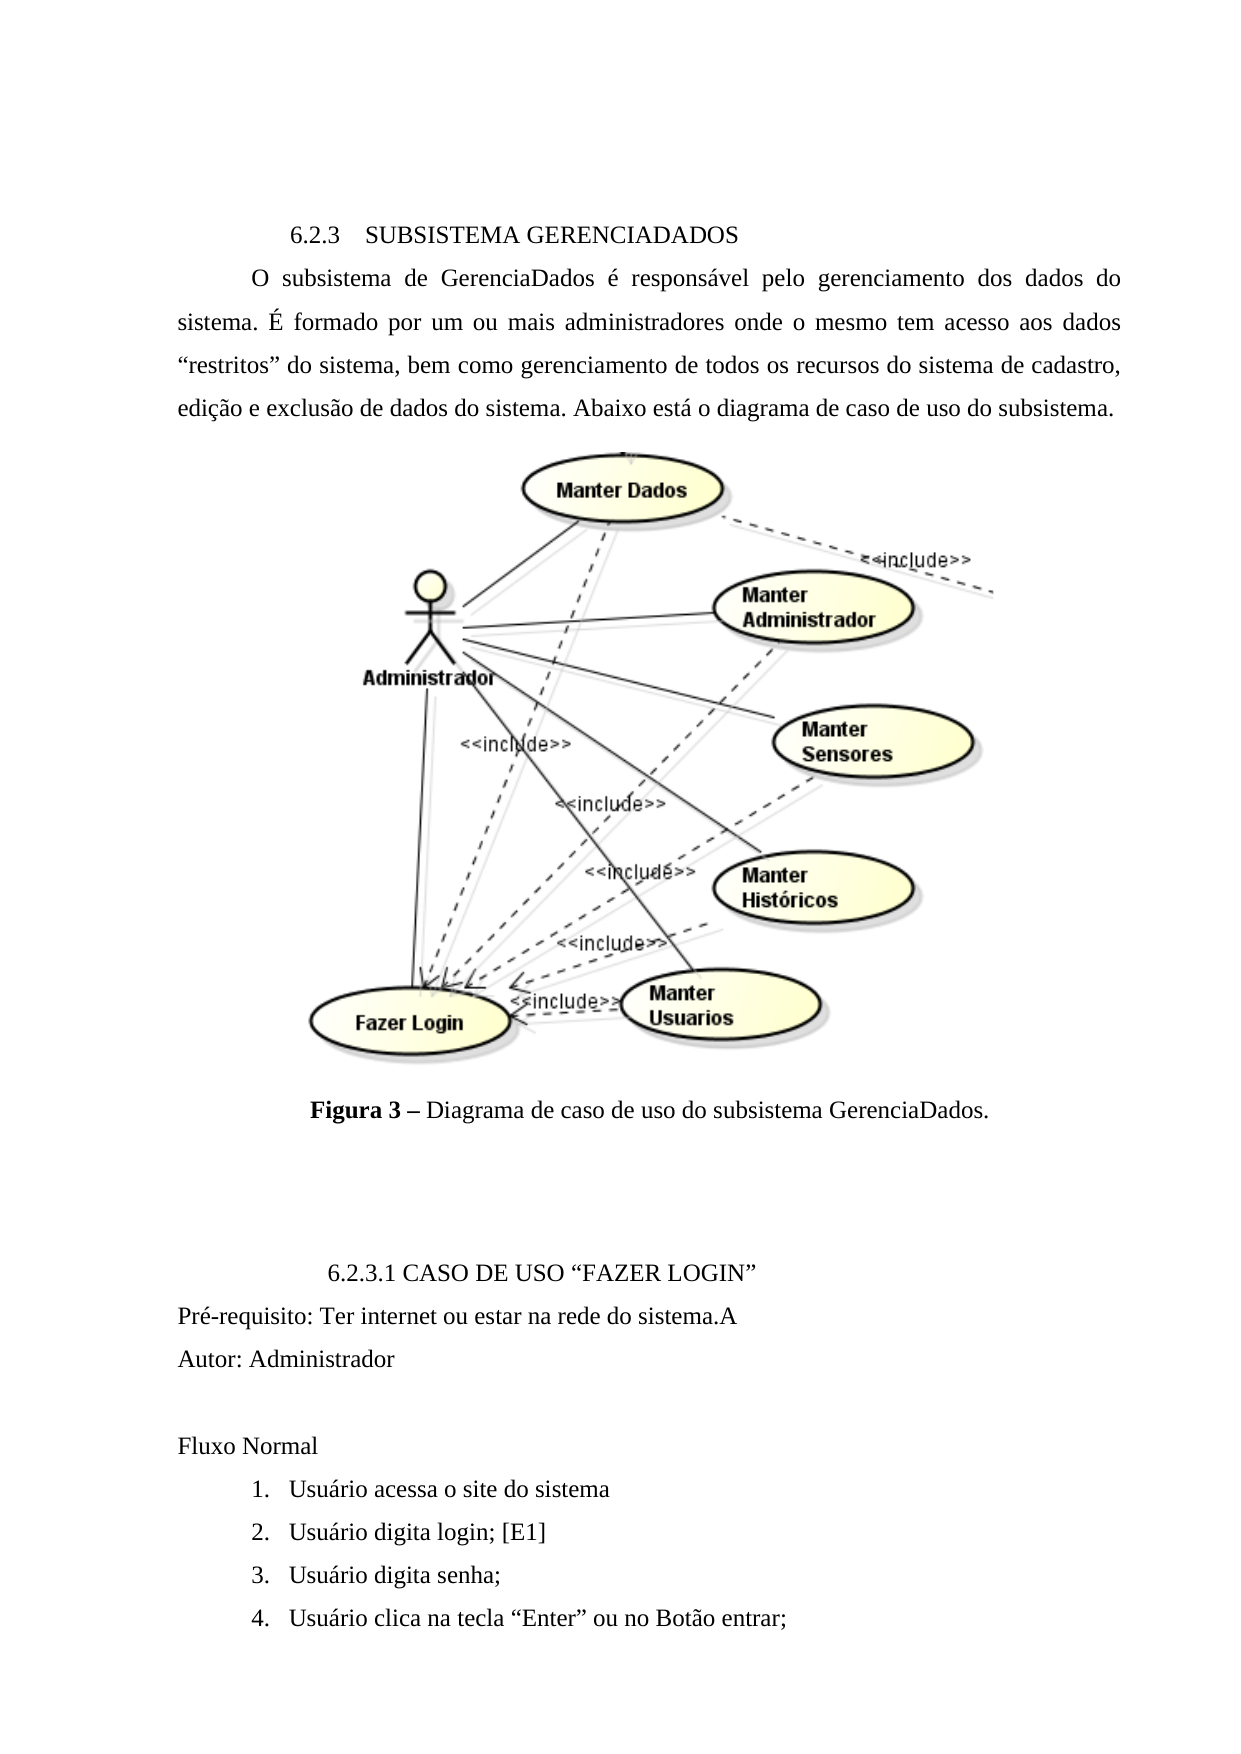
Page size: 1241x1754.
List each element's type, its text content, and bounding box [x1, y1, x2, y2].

list Fluxo Normal [177, 1431, 1122, 1459]
picture [306, 452, 994, 1066]
list CASO DE USO “FAZER LOGIN” [327, 1258, 1122, 1287]
list Autor: Administrador [177, 1344, 1122, 1373]
list Pré-requisito: Ter internet ou estar na rede do sistema.A [177, 1301, 1122, 1330]
list Usuário acessa o site do sistema [251, 1474, 1122, 1503]
text O subsistema de GerenciaDados é responsável pelo gerenciamento dos dados do sistema. É formado por um ou mais administradores onde o mesmo tem acesso aos dados “restritos” do sistema, bem como gerenciamento de todos os recursos do sistema de cadastro, edição e exclusão de dados do sistema. Abaixo está o diagrama de caso de uso do subsistema. [177, 263, 1122, 422]
text Figura 3 – Diagrama de caso de uso do subsistema GerenciaDados. [177, 1096, 1122, 1124]
list Usuário digita senha; [251, 1560, 1122, 1589]
list Usuário digita login; [E1] [251, 1517, 1122, 1546]
list Usuário clica na tecla “Enter” ou no Botão entrar; [251, 1603, 1122, 1632]
list SUBSISTEMA GERENCIADADOS [290, 220, 1122, 249]
